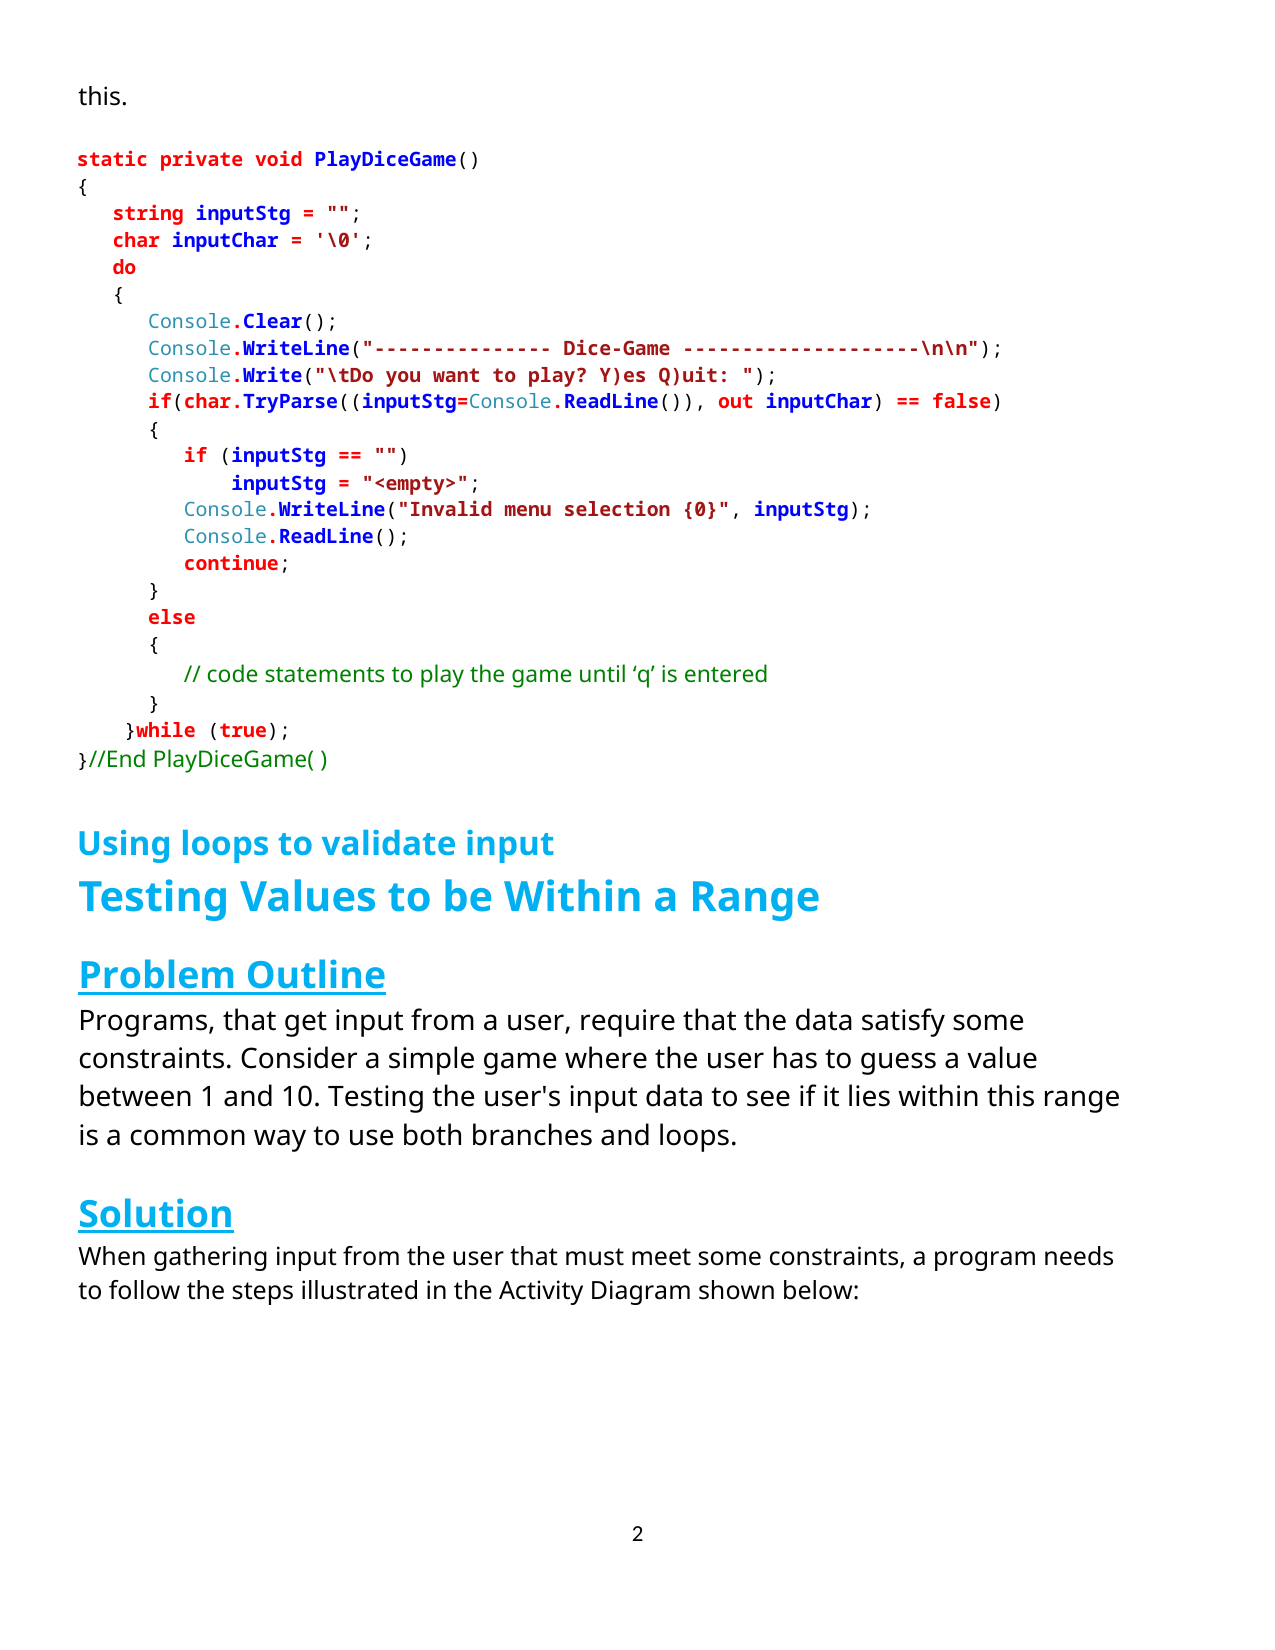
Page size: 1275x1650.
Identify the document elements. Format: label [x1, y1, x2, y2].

table_header [75, 75, 1144, 1309]
